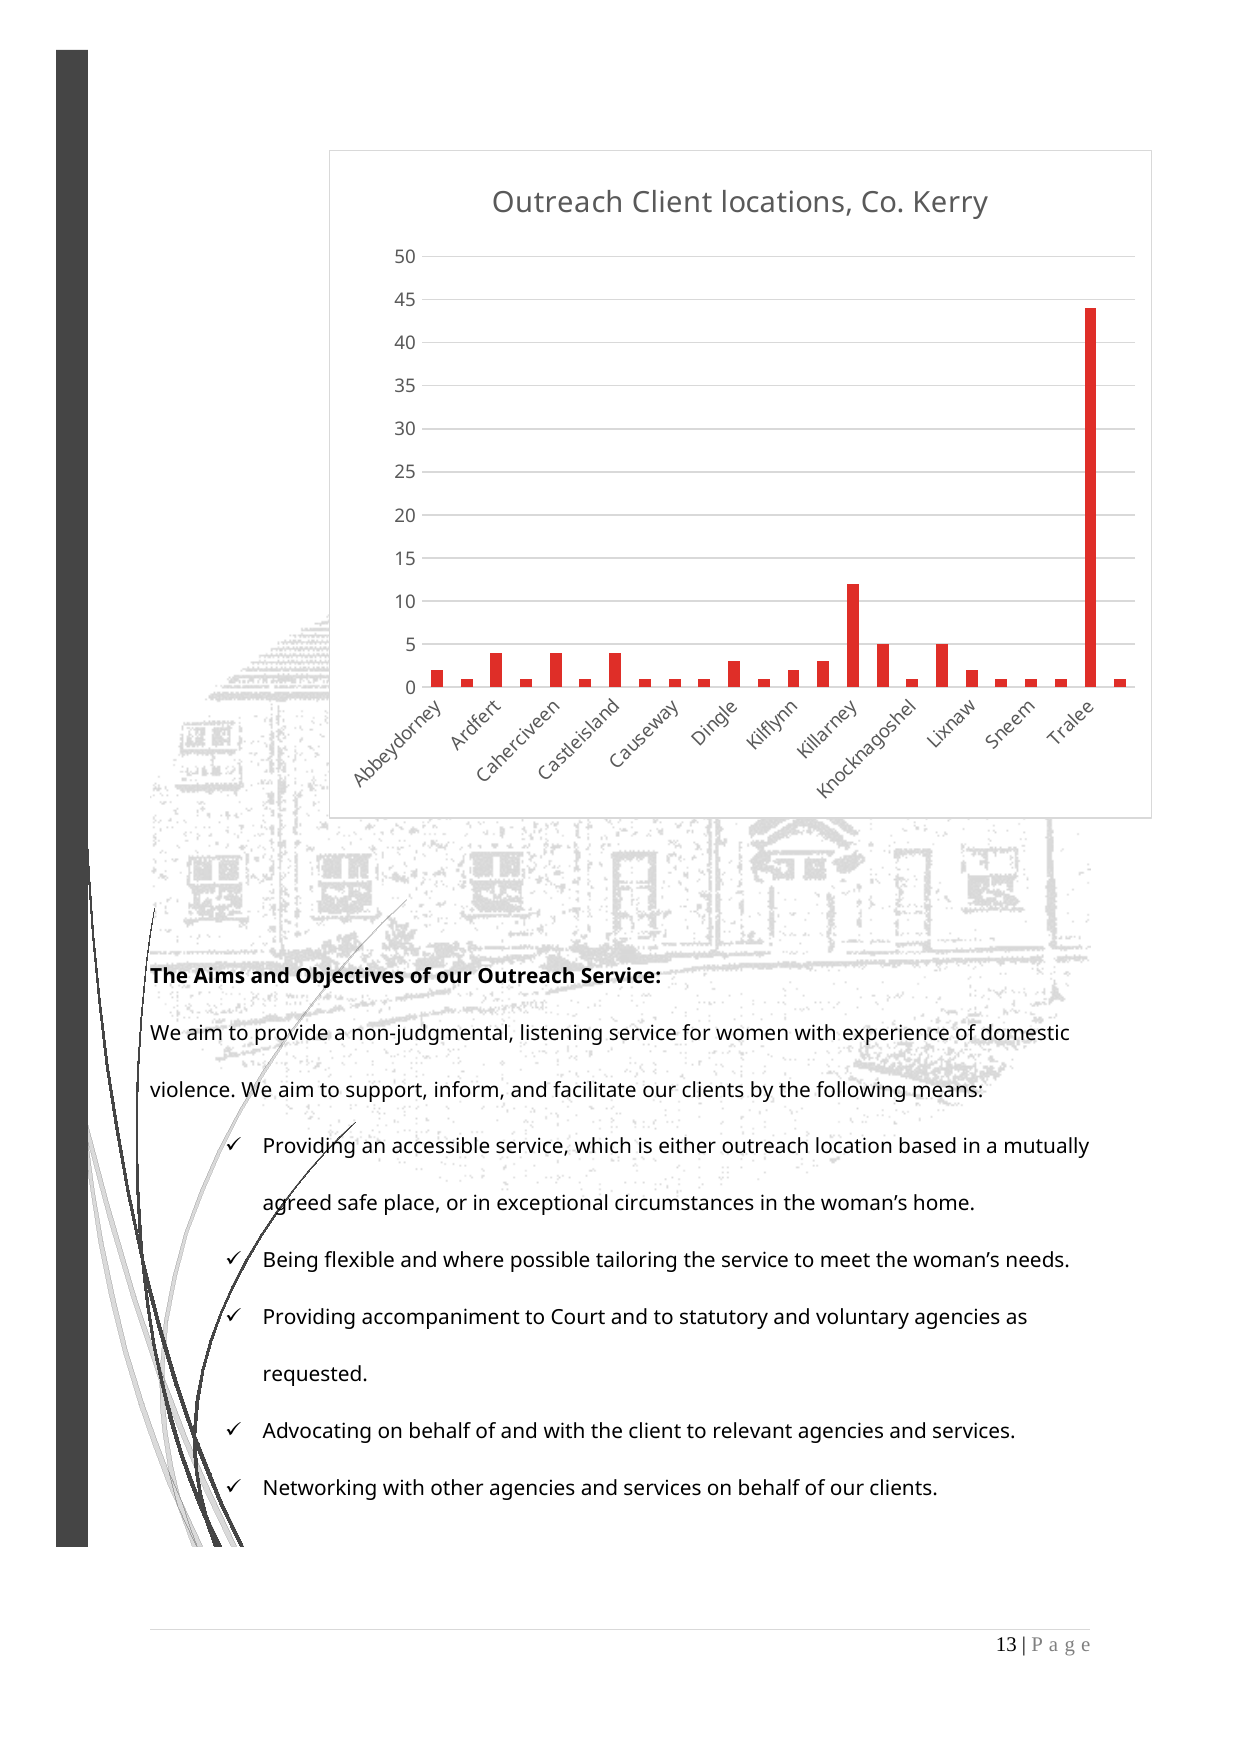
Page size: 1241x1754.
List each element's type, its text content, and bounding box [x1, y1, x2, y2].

list Networking with other agencies and services on behalf of our clients. [225, 1473, 1090, 1501]
text The Aims and Objectives of our Outreach Service: [150, 961, 1090, 989]
list Providing accompaniment to Court and to statutory and voluntary agencies as requested. [225, 1302, 1090, 1387]
list Advocating on behalf of and with the client to relevant agencies and services. [225, 1416, 1090, 1444]
text We aim to provide a non-judgmental, listening service for women with experience of domestic violence. We aim to support, inform, and facilitate our clients by the following means: [150, 1018, 1090, 1103]
list Providing an accessible service, which is either outreach location based in a mutually agreed safe place, or in exceptional circumstances in the woman’s home. [225, 1132, 1090, 1217]
list Being flexible and where possible tailoring the service to meet the woman’s needs. [225, 1245, 1090, 1274]
